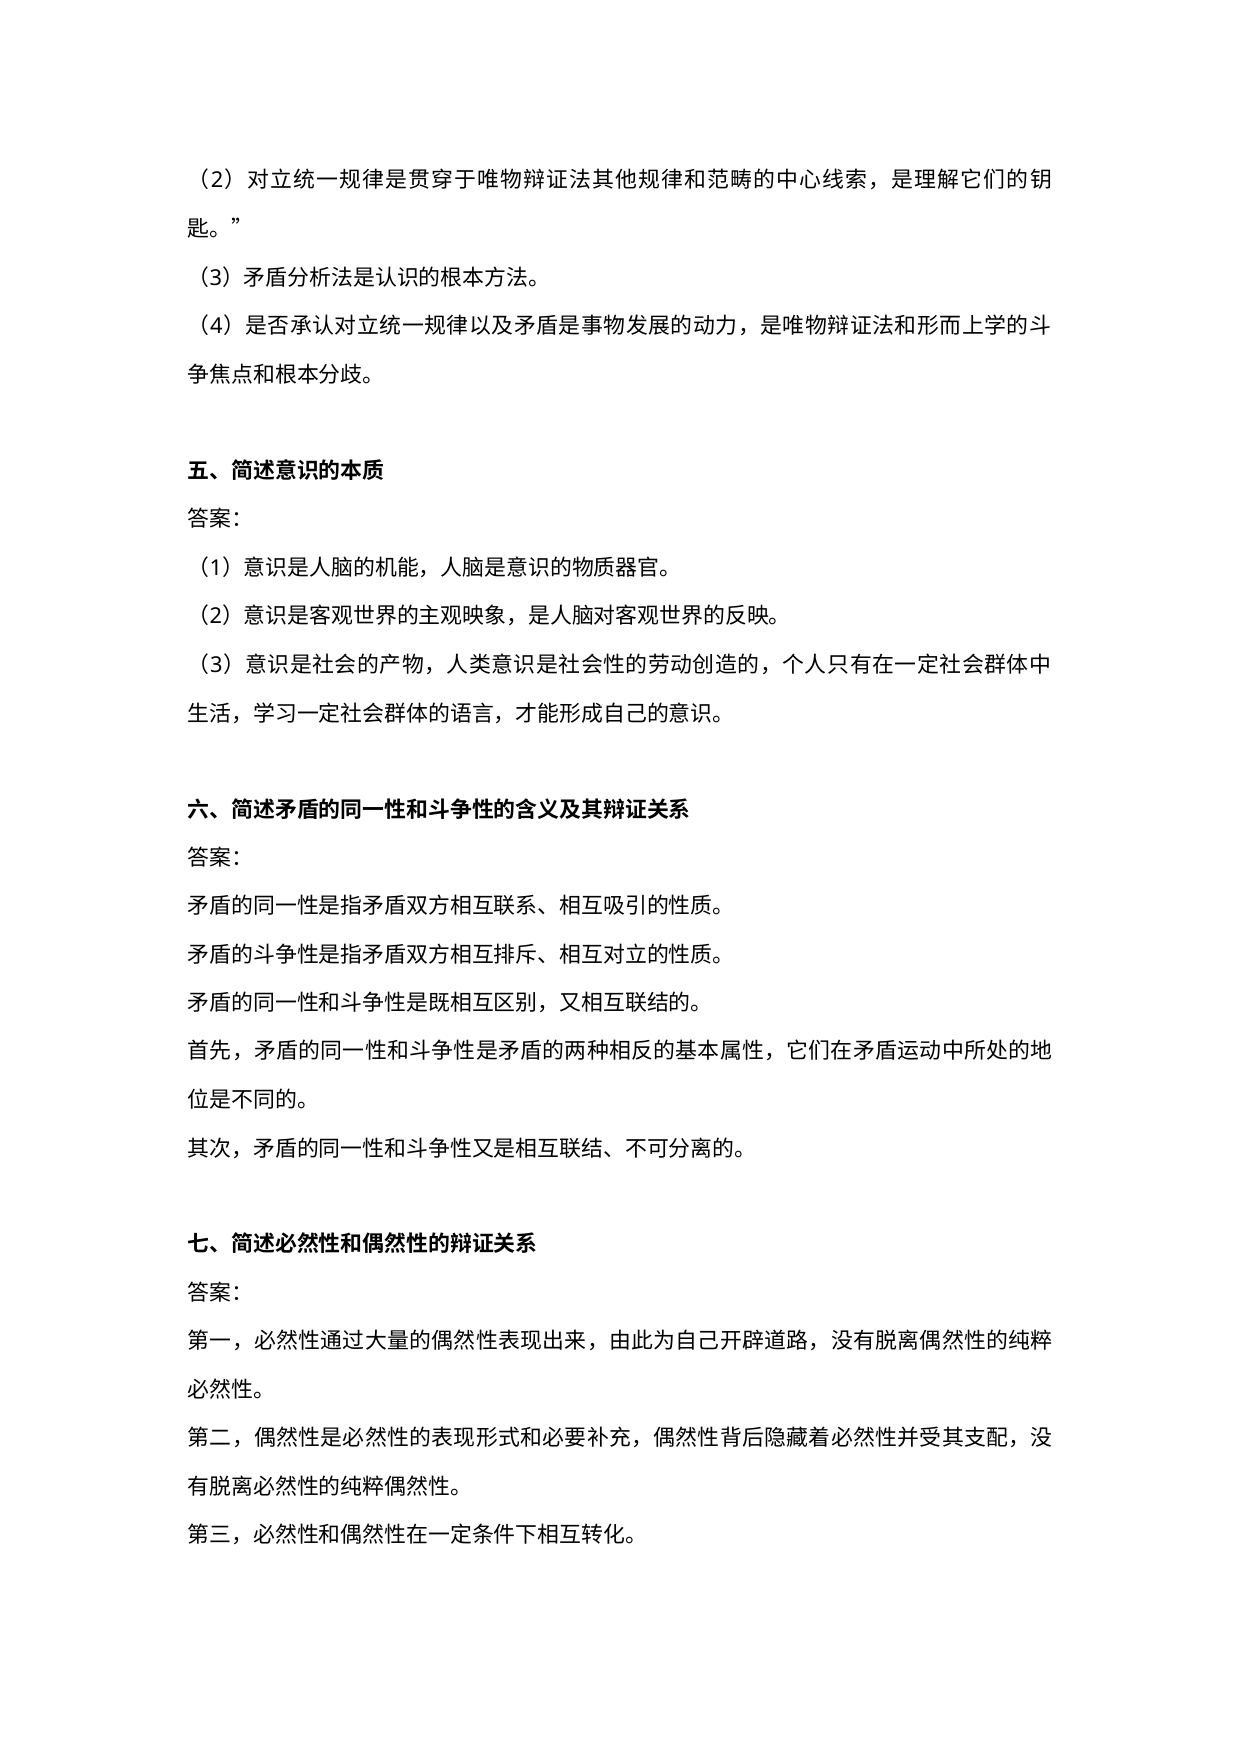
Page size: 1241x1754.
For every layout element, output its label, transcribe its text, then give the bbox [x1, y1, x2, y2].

text 六、简述矛盾的同一性和斗争性的含义及其辩证关系 [187, 791, 1053, 824]
text 五、简述意识的本质 [187, 453, 1053, 485]
text 答案： [187, 501, 1053, 533]
text 矛盾的同一性和斗争性是既相互区别，又相互联结的。 [187, 985, 1053, 1017]
text 第三，必然性和偶然性在一定条件下相互转化。 [187, 1517, 1053, 1549]
list 简述必然性和偶然性的辩证关系 [187, 1226, 1053, 1258]
text 首先，矛盾的同一性和斗争性是矛盾的两种相反的基本属性，它们在矛盾运动中所处的地位是不同的。 [187, 1033, 1053, 1114]
text 第一，必然性通过大量的偶然性表现出来，由此为自己开辟道路，没有脱离偶然性的纯粹必然性。 [187, 1322, 1053, 1404]
text 矛盾的斗争性是指矛盾双方相互排斥、相互对立的性质。 [187, 936, 1053, 969]
text 答案： [187, 840, 1053, 872]
text 其次，矛盾的同一性和斗争性又是相互联结、不可分离的。 [187, 1130, 1053, 1163]
text 矛盾的同一性是指矛盾双方相互联系、相互吸引的性质。 [187, 888, 1053, 921]
text 第二，偶然性是必然性的表现形式和必要补充，偶然性背后隐藏着必然性并受其支配，没有脱离必然性的纯粹偶然性。 [187, 1419, 1053, 1501]
text （2）对立统一规律是贯穿于唯物辩证法其他规律和范畴的中心线索，是理解它们的钥匙。” （3）矛盾分析法是认识的根本方法。 （4）是否承认对立统一规律以及矛盾是事物发展的动力，是唯物辩证法和形而上学的斗争焦点和根本分歧。 [187, 162, 1053, 389]
text （1）意识是人脑的机能，人脑是意识的物质器官。 （2）意识是客观世界的主观映象，是人脑对客观世界的反映。 （3）意识是社会的产物，人类意识是社会性的劳动创造的，个人只有在一定社会群体中生活，学习一定社会群体的语言，才能形成自己的意识。 [187, 549, 1053, 728]
text 答案： [187, 1274, 1053, 1307]
